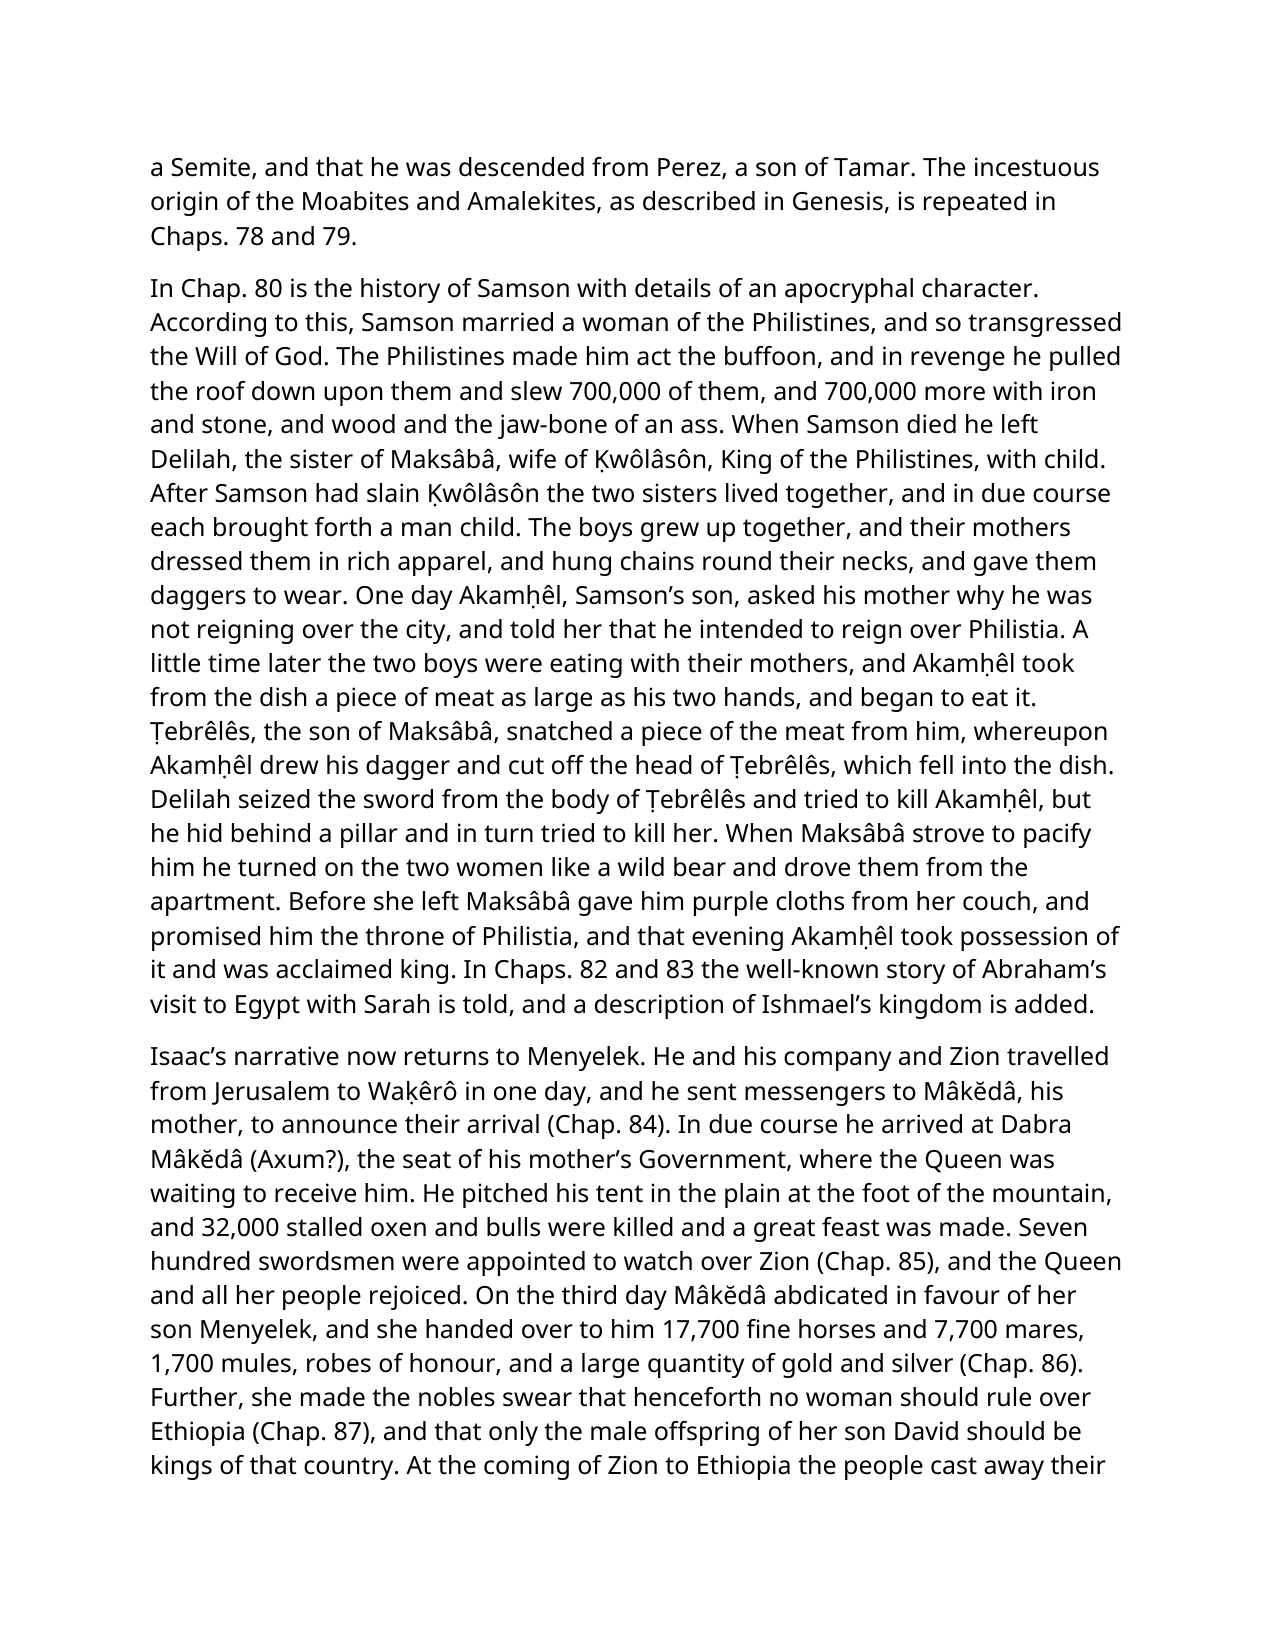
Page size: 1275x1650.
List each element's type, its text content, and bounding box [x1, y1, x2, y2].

text In Chap. 80 is the history of Samson with details of an apocryphal character. According to this, Samson married a woman of the Philistines, and so transgressed the Will of God. The Philistines made him act the buffoon, and in revenge he pulled the roof down upon them and slew 700,000 of them, and 700,000 more with iron and stone, and wood and the jaw-bone of an ass. When Samson died he left Delilah, the sister of Maksâbâ, wife of Ḳwôlâsôn, King of the Philistines, with child. After Samson had slain Ḳwôlâsôn the two sisters lived together, and in due course each brought forth a man child. The boys grew up together, and their mothers dressed them in rich apparel, and hung chains round their necks, and gave them daggers to wear. One day Akamḥêl, Samson’s son, asked his mother why he was not reigning over the city, and told her that he intended to reign over Philistia. A little time later the two boys were eating with their mothers, and Akamḥêl took from the dish a piece of meat as large as his two hands, and began to eat it. Ṭebrêlês, the son of Maksâbâ, snatched a piece of the meat from him, whereupon Akamḥêl drew his dagger and cut off the head of Ṭebrêlês, which fell into the dish. Delilah seized the sword from the body of Ṭebrêlês and tried to kill Akamḥêl, but he hid behind a pillar and in turn tried to kill her. When Maksâbâ strove to pacify him he turned on the two women like a wild bear and drove them from the apartment. Before she left Maksâbâ gave him purple cloths from her couch, and promised him the throne of Philistia, and that evening Akamḥêl took possession of it and was acclaimed king. In Chaps. 82 and 83 the well-known story of Abraham’s visit to Egypt with Sarah is told, and a description of Ishmael’s kingdom is added. [150, 271, 1125, 1020]
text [150, 150, 1125, 252]
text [150, 1039, 1125, 1482]
